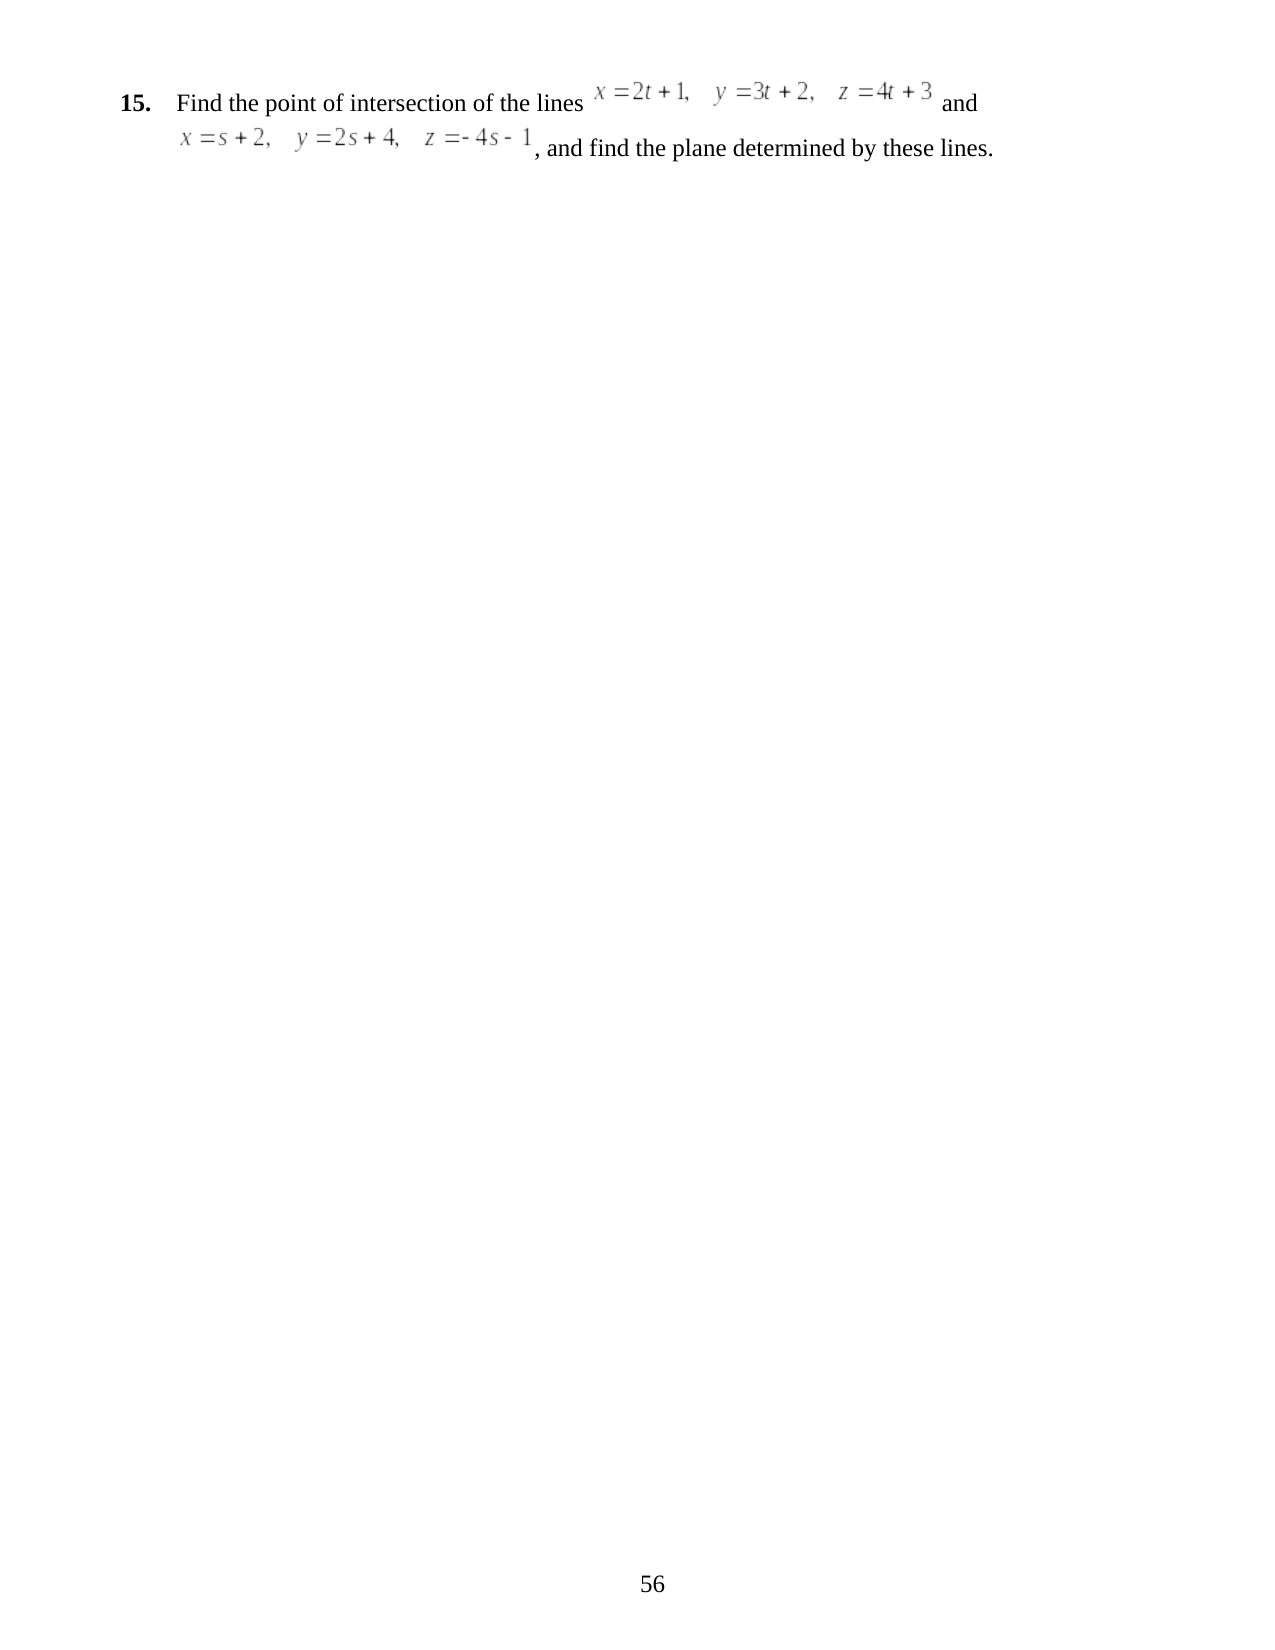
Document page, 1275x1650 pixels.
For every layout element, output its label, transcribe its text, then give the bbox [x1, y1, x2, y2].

list Find the point of intersection of the lines and , and find the plane determined by these lines. [120, 75, 1185, 162]
